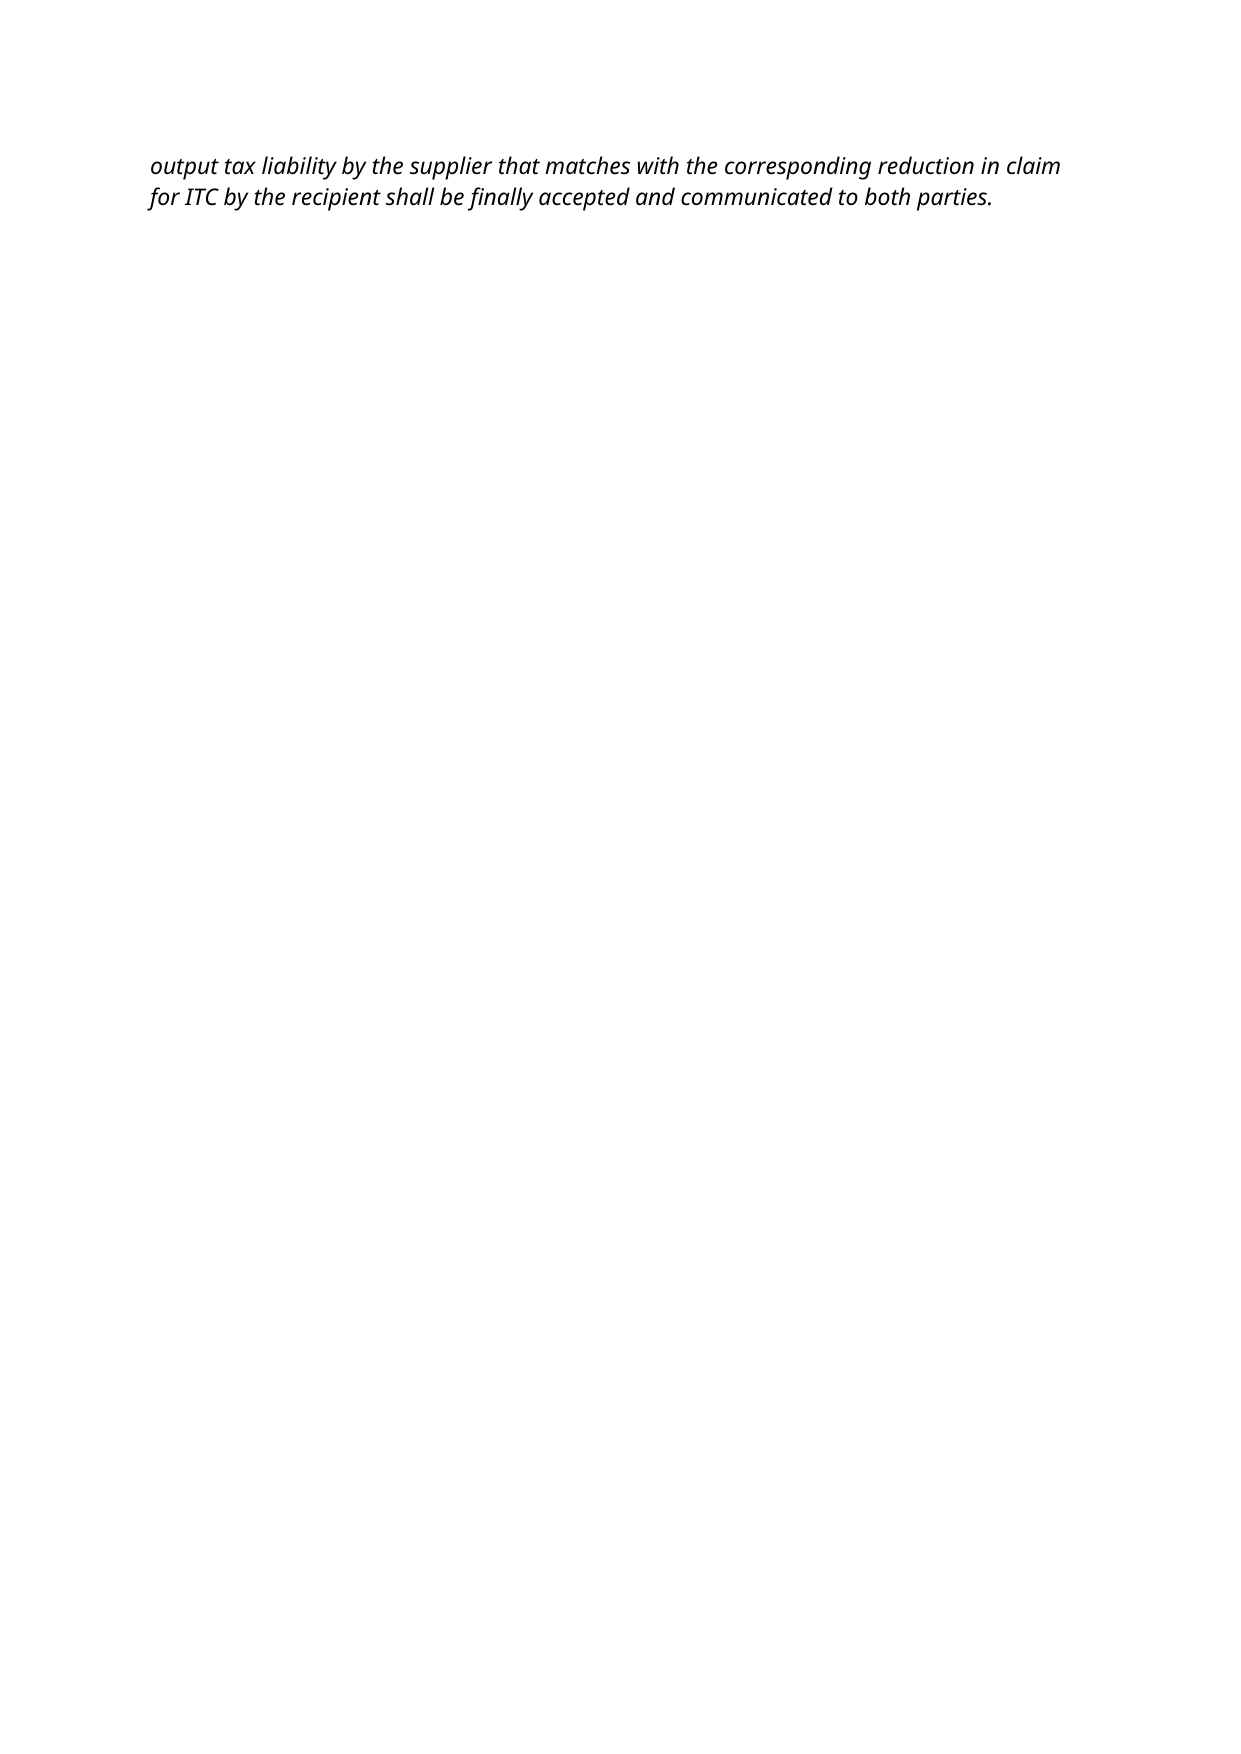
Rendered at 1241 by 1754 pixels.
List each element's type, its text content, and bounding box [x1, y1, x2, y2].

text output tax liability by the supplier that matches with the corresponding reduction in claim for ITC by the recipient shall be finally accepted and communicated to both parties. [150, 150, 1090, 212]
